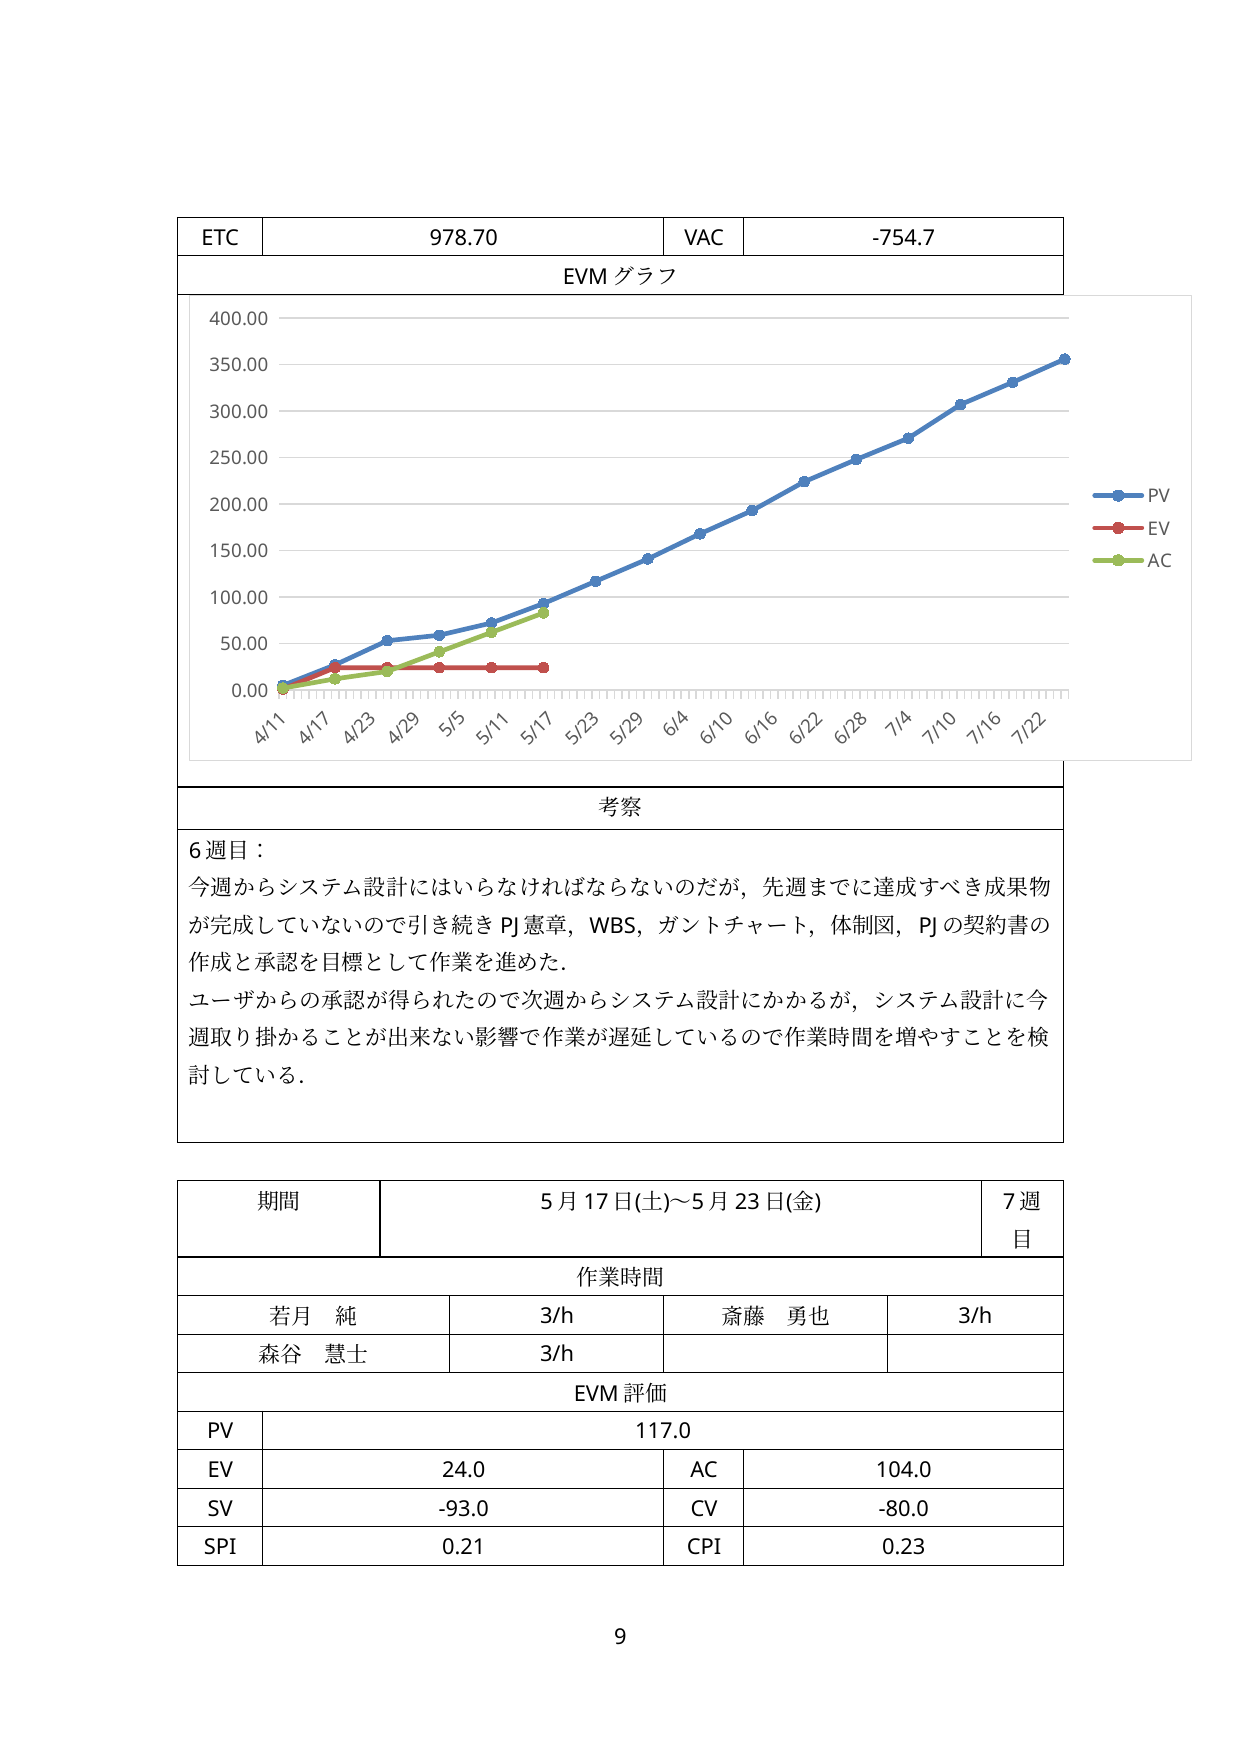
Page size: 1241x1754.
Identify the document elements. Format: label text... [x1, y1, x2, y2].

table_cell 3/h [888, 1296, 1063, 1333]
table_cell CPI [664, 1527, 743, 1565]
table_cell 作業時間 [178, 1258, 1063, 1295]
table_cell [888, 1335, 1063, 1372]
table_cell 斎藤 勇也 [664, 1296, 887, 1333]
table_cell VAC [664, 218, 743, 255]
table_cell [178, 295, 1063, 786]
table_cell SV [178, 1489, 262, 1526]
table_cell CV [664, 1489, 743, 1526]
table_cell 6週目： 今週からシステム設計にはいらなければならないのだが，先週までに達成すべき成果物が完成していないので引き続きPJ憲章，WBS，ガントチャート，体制図，PJの契約書の作成と承認を目標として作業を進めた． ユーザからの承認が得られたので次週からシステム設計にかかるが，システム設計に今週取り掛かることが出来ない影響で作業が遅延しているので作業時間を増やすことを検討している． [178, 830, 1063, 1142]
table_header 7週目 [982, 1181, 1063, 1256]
table_cell EVMグラフ [178, 256, 1063, 294]
table_cell 森谷 慧士 [178, 1335, 449, 1372]
table_cell SPI [178, 1527, 262, 1565]
table_cell 978.70 [263, 218, 663, 255]
table_cell 3/h [450, 1296, 663, 1333]
table_cell -93.0 [263, 1489, 663, 1526]
table_cell PV [178, 1412, 262, 1449]
table_cell 104.0 [744, 1450, 1063, 1488]
table_cell 117.0 [263, 1412, 1063, 1449]
table_cell 考察 [178, 788, 1063, 829]
table_cell 3/h [450, 1335, 663, 1372]
table_header 5月17日(土)～5月23日(金) [381, 1181, 981, 1256]
table_cell EV [178, 1450, 262, 1488]
table_cell [664, 1335, 887, 1372]
table_cell -754.7 [744, 218, 1063, 255]
table_cell AC [664, 1450, 743, 1488]
table_cell 0.23 [744, 1527, 1063, 1565]
table_cell 0.21 [263, 1527, 663, 1565]
table_header 期間 [178, 1181, 379, 1256]
table_cell EVM評価 [178, 1373, 1063, 1411]
table_cell 24.0 [263, 1450, 663, 1488]
table_cell 若月 純 [178, 1296, 449, 1333]
table_cell -80.0 [744, 1489, 1063, 1526]
table_cell ETC [178, 218, 262, 255]
